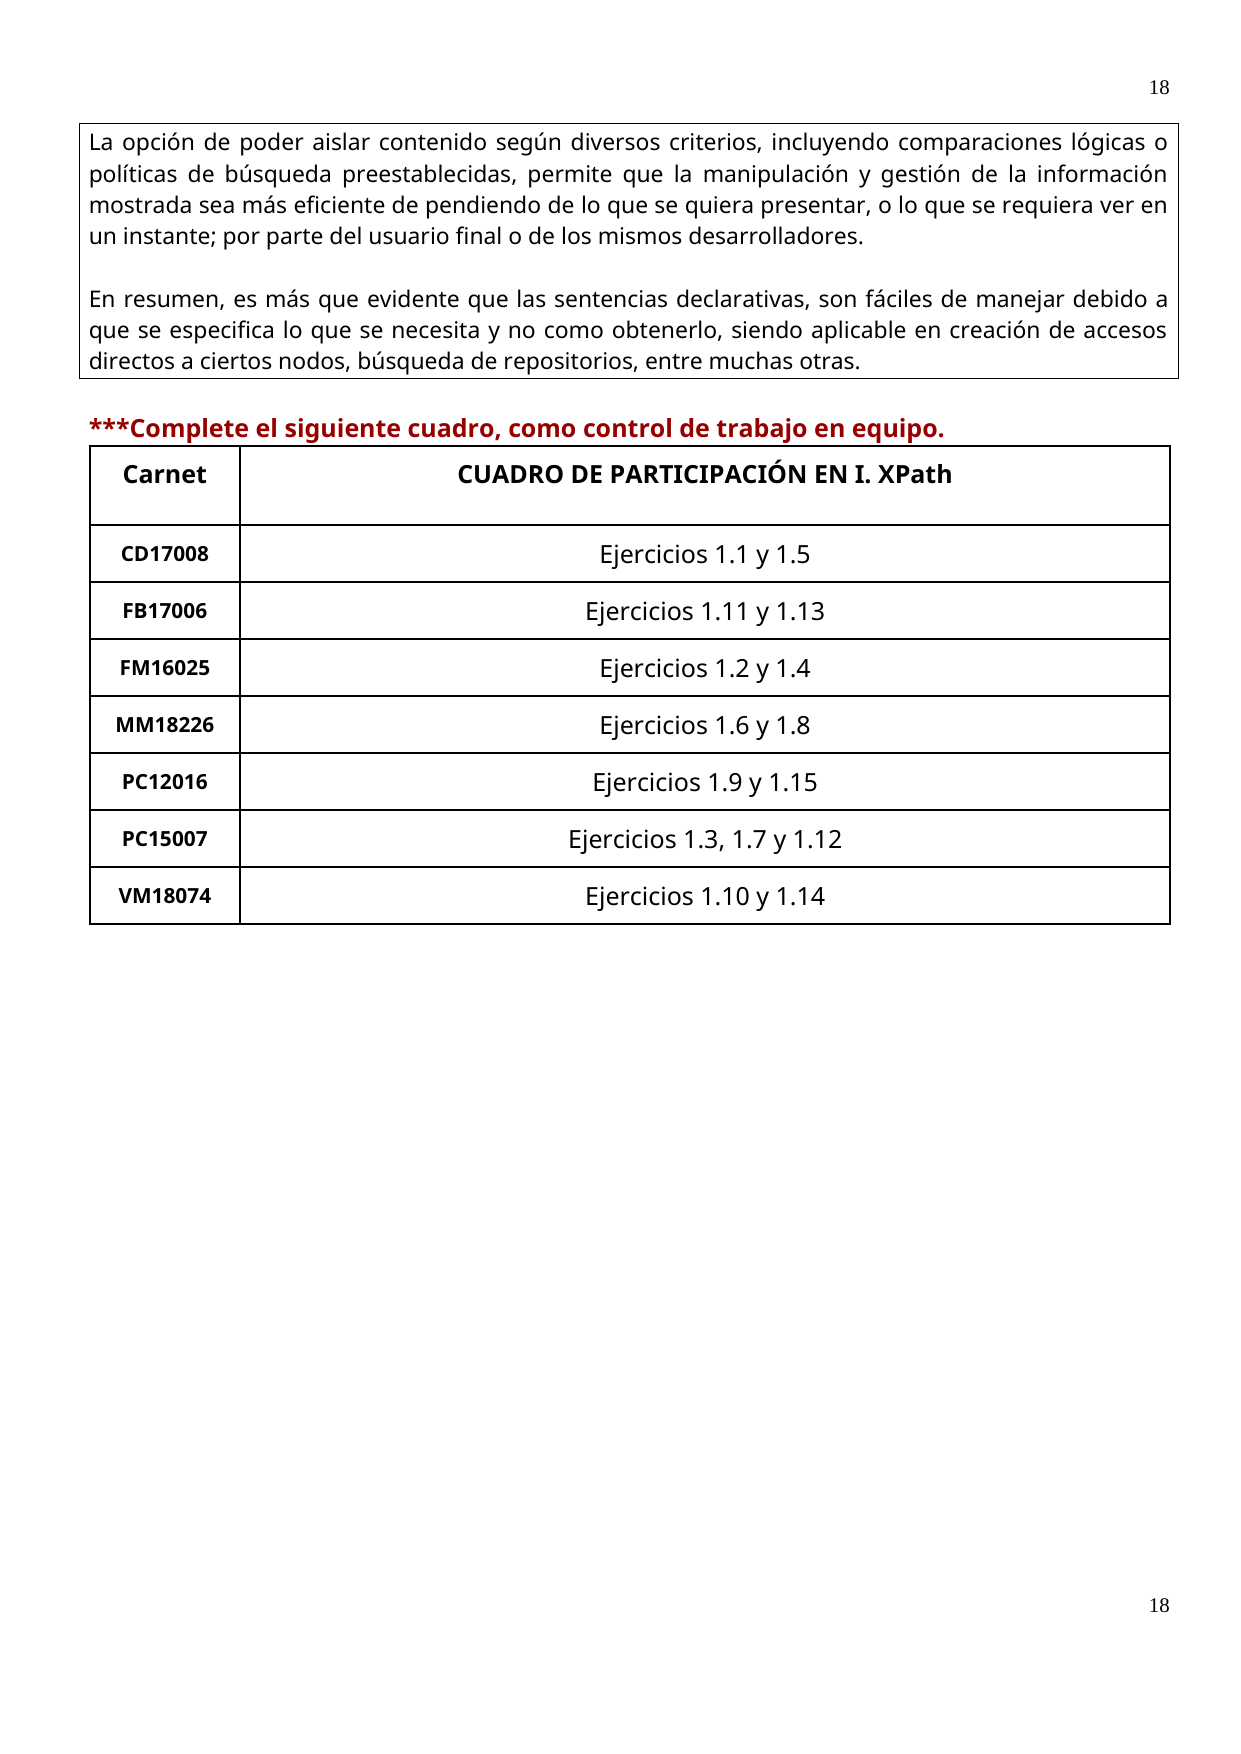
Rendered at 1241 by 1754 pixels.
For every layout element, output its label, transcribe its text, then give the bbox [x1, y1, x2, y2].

table_cell Ejercicios 1.9 y 1.15 [241, 754, 1169, 809]
table_header Carnet [91, 447, 239, 524]
table_cell Ejercicios 1.11 y 1.13 [241, 583, 1169, 638]
table_cell Ejercicios 1.3, 1.7 y 1.12 [241, 811, 1169, 866]
table_cell FB17006 [91, 583, 239, 638]
table_cell PC15007 [91, 811, 239, 866]
table_cell PC12016 [91, 754, 239, 809]
text ***Complete el siguiente cuadro, como control de trabajo en equipo. [88, 411, 1169, 445]
text La opción de poder aislar contenido según diversos criterios, incluyendo comparaciones lógicas o políticas de búsqueda preestablecidas, permite que la manipulación y gestión de la información mostrada sea más eficiente de pendiendo de lo que se quiera presentar, o lo que se requiera ver en un instante; por parte del usuario final o de los mismos desarrolladores. [80, 124, 1178, 251]
table_header CUADRO DE PARTICIPACIÓN EN I. XPath [241, 447, 1169, 524]
text En resumen, es más que evidente que las sentencias declarativas, son fáciles de manejar debido a que se especifica lo que se necesita y no como obtenerlo, siendo aplicable en creación de accesos directos a ciertos nodos, búsqueda de repositorios, entre muchas otras. [80, 279, 1178, 378]
table_cell FM16025 [91, 640, 239, 695]
table_cell MM18226 [91, 697, 239, 752]
table_cell Ejercicios 1.1 y 1.5 [241, 526, 1169, 581]
table_cell CD17008 [91, 526, 239, 581]
table_cell Ejercicios 1.10 y 1.14 [241, 868, 1169, 923]
table_cell Ejercicios 1.6 y 1.8 [241, 697, 1169, 752]
table_cell VM18074 [91, 868, 239, 923]
table_cell Ejercicios 1.2 y 1.4 [241, 640, 1169, 695]
